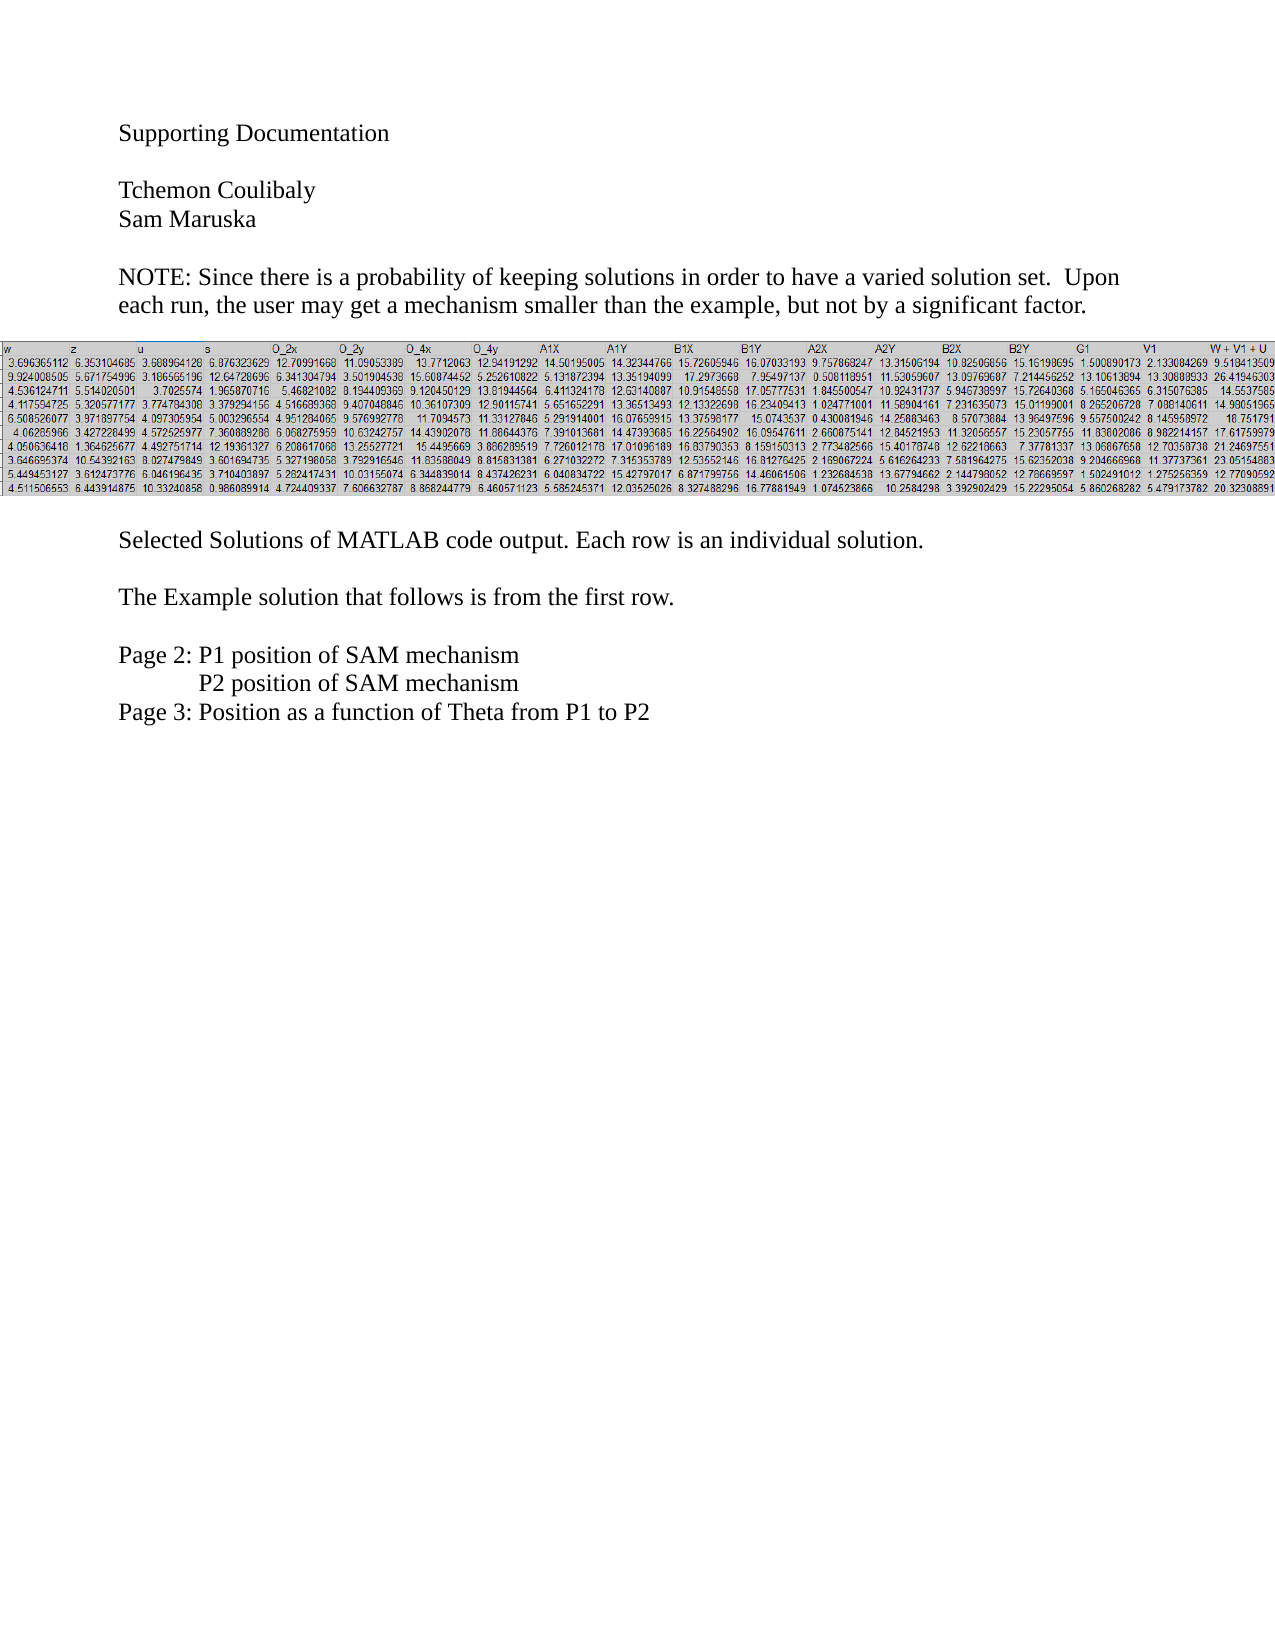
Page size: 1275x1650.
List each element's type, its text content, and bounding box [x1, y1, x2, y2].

text Tchemon Coulibaly [118, 176, 1157, 204]
text Supporting Documentation [118, 118, 1157, 147]
text P2 position of SAM mechanism [118, 668, 1157, 697]
text NOTE: Since there is a probability of keeping solutions in order to have a varied solution set. Upon each run, the user may get a mechanism smaller than the example, but not by a significant factor. [118, 262, 1157, 319]
text Page 3: Position as a function of Theta from P1 to P2 [118, 697, 1157, 726]
text The Example solution that follows is from the first row. [118, 582, 1157, 611]
text Sam Maruska [118, 204, 1157, 233]
picture [0, 341, 1275, 496]
text Selected Solutions of MATLAB code output. Each row is an individual solution. [118, 525, 1157, 553]
text Page 2: P1 position of SAM mechanism [118, 640, 1157, 668]
